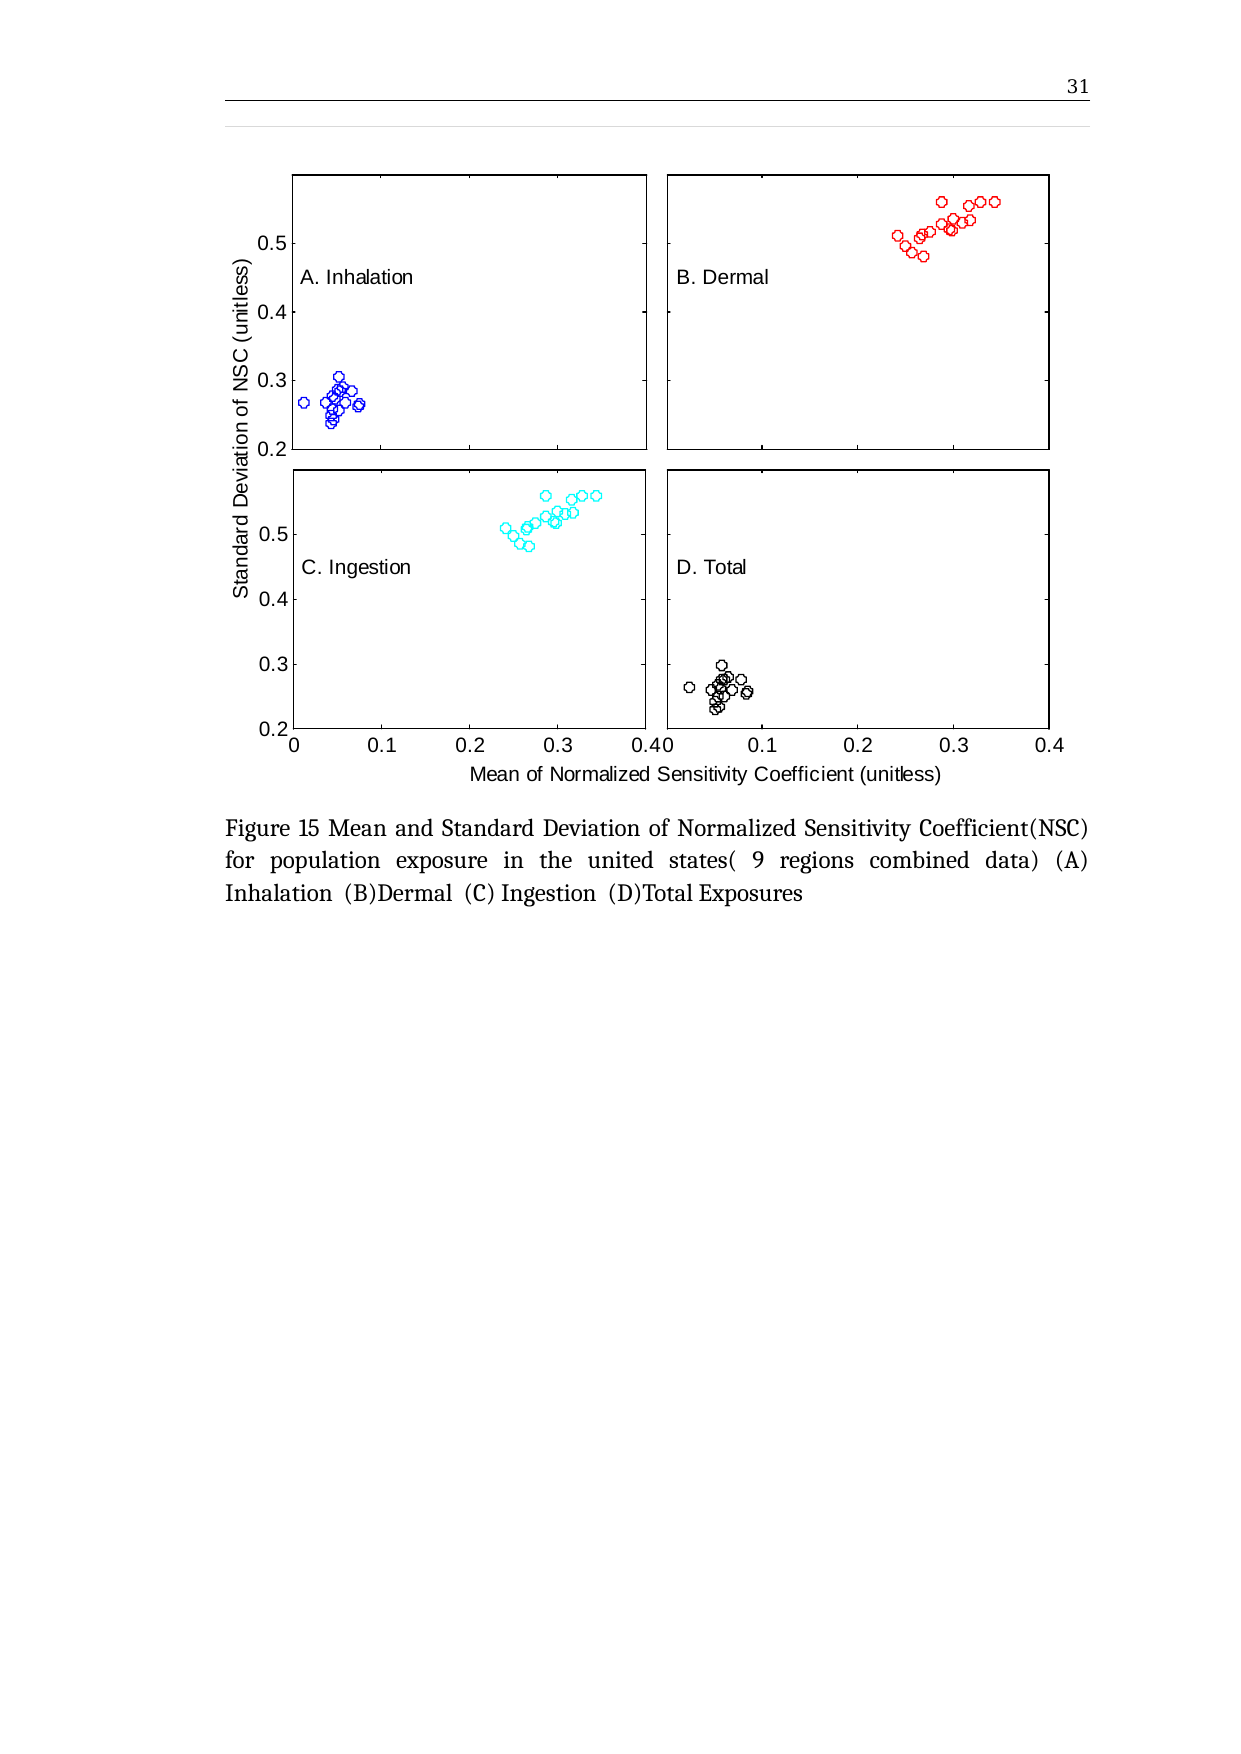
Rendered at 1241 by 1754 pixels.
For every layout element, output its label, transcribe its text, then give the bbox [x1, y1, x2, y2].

text Figure 15 Mean and Standard Deviation of Normalized Sensitivity Coefficient(NSC) for population exposure in the united states( 9 regions combined data) (A) Inhalation (B)Dermal (C) Ingestion (D)Total Exposures [225, 812, 1090, 909]
